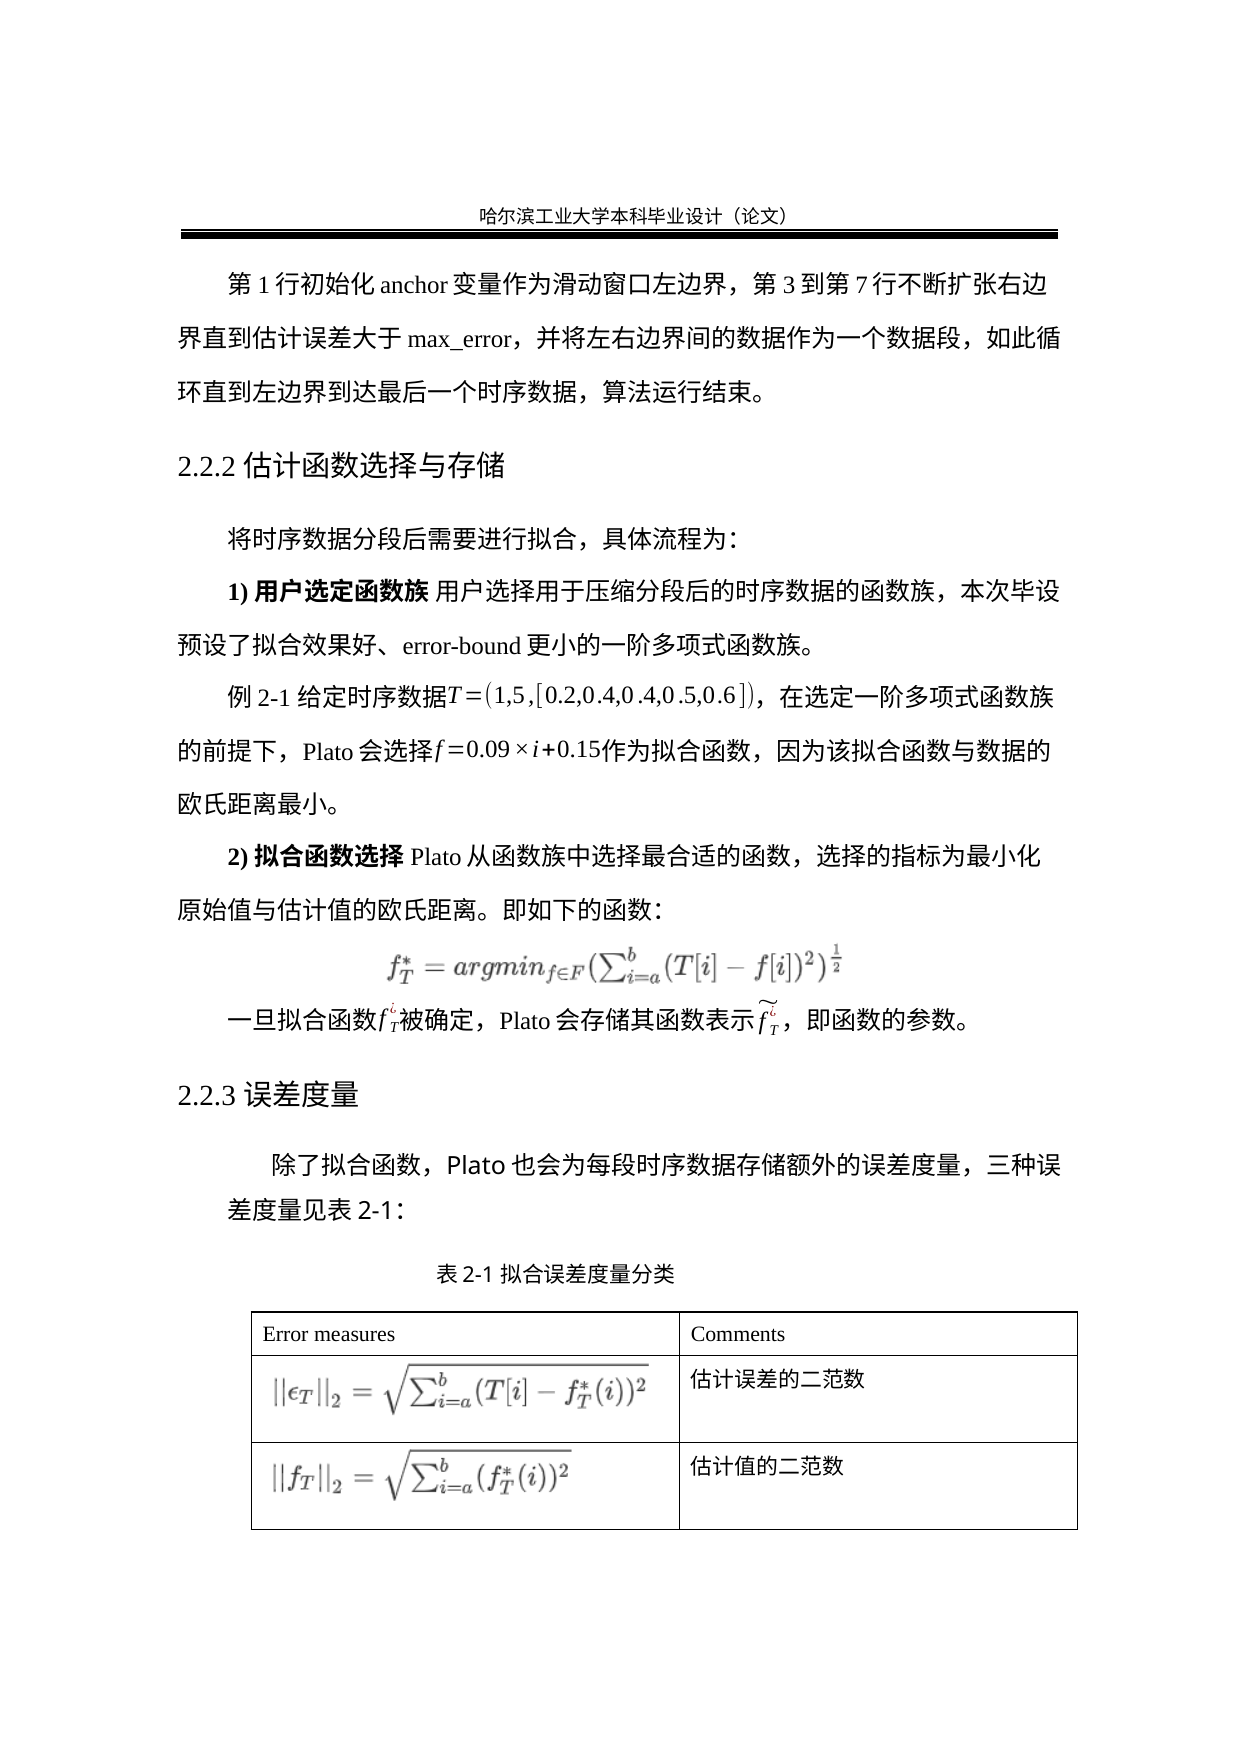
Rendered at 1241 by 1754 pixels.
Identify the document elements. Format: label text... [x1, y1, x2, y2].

table_cell [252, 1443, 679, 1529]
text 除了拟合函数，Plato也会为每段时序数据存储额外的误差度量，三种误差度量见表2-1： [227, 1145, 1063, 1227]
picture [262, 1356, 669, 1424]
table_cell [252, 1356, 679, 1442]
table_cell 估计值的二范数 [680, 1443, 1077, 1529]
subtitle 2.2.3 误差度量 [177, 1071, 1063, 1113]
table_cell 估计误差的二范数 [680, 1356, 1077, 1442]
text 一旦拟合函数被确定，Plato会存储其函数表示，即函数的参数。 [177, 998, 1063, 1041]
picture [262, 1443, 593, 1511]
text 2) 拟合函数选择 Plato从函数族中选择最合适的函数，选择的指标为最小化原始值与估计值的欧氏距离。即如下的函数： [177, 833, 1063, 930]
text 例2-1 给定时序数据，在选定一阶多项式函数族的前提下，Plato会选择作为拟合函数，因为该拟合函数与数据的欧氏距离最小。 [177, 674, 1063, 824]
subtitle 2.2.2 估计函数选择与存储 [177, 442, 1063, 484]
table_header Comments [680, 1313, 1077, 1355]
text 第1行初始化anchor变量作为滑动窗口左边界，第3到第7行不断扩张右边界直到估计误差大于max_error，并将左右边界间的数据作为一个数据段，如此循环直到左边界到达最后一个时序数据，算法运行结束。 [177, 261, 1063, 412]
table_header Error measures [252, 1313, 679, 1355]
text 表2-1 拟合误差度量分类 [177, 1252, 1063, 1295]
text 1) 用户选定函数族 用户选择用于压缩分段后的时序数据的函数族，本次毕设预设了拟合效果好、error-bound更小的一阶多项式函数族。 [177, 568, 1063, 665]
picture [372, 938, 868, 998]
text 将时序数据分段后需要进行拟合，具体流程为： [177, 516, 1063, 559]
